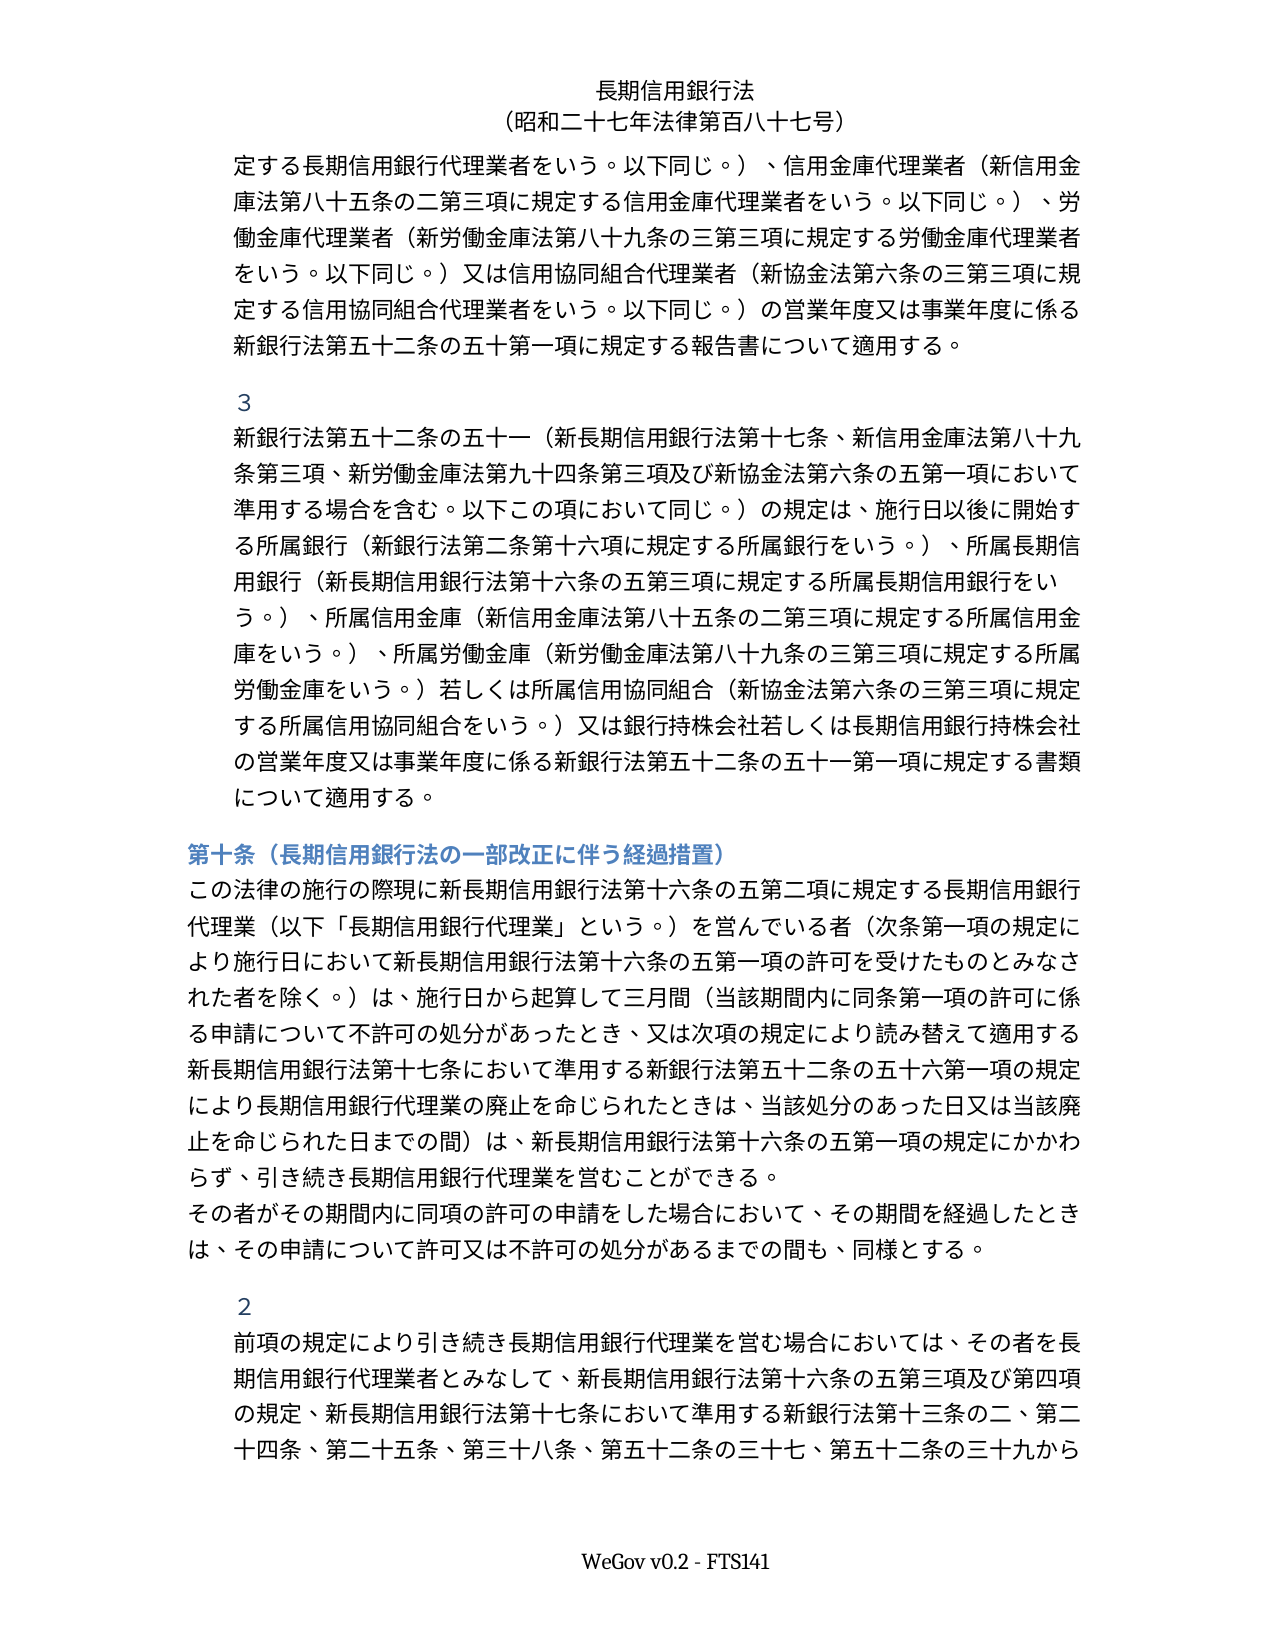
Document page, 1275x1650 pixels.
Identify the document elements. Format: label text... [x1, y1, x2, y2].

subtitle 第十条（長期信用銀行法の一部改正に伴う経過措置） [187, 838, 1087, 870]
subtitle ３ [233, 386, 1087, 418]
subtitle ２ [233, 1291, 1087, 1322]
text 新銀行法第五十二条の五十一（新長期信用銀行法第十七条、新信用金庫法第八十九条第三項、新労働金庫法第九十四条第三項及び新協金法第六条の五第一項において準用する場合を含む。以下この項において同じ。）の規定は、施行日以後に開始する所属銀行（新銀行法第二条第十六項に規定する所属銀行をいう。）、所属長期信用銀行（新長期信用銀行法第十六条の五第三項に規定する所属長期信用銀行をいう。）、所属信用金庫（新信用金庫法第八十五条の二第三項に規定する所属信用金庫をいう。）、所属労働金庫（新労働金庫法第八十九条の三第三項に規定する所属労働金庫をいう。）若しくは所属信用協同組合（新協金法第六条の三第三項に規定する所属信用協同組合をいう。）又は銀行持株会社若しくは長期信用銀行持株会社の営業年度又は事業年度に係る新銀行法第五十二条の五十一第一項に規定する書類について適用する。 [233, 422, 1087, 813]
text この法律の施行の際現に新長期信用銀行法第十六条の五第二項に規定する長期信用銀行代理業（以下「長期信用銀行代理業」という。）を営んでいる者（次条第一項の規定により施行日において新長期信用銀行法第十六条の五第一項の許可を受けたものとみなされた者を除く。）は、施行日から起算して三月間（当該期間内に同条第一項の許可に係る申請について不許可の処分があったとき、又は次項の規定により読み替えて適用する新長期信用銀行法第十七条において準用する新銀行法第五十二条の五十六第一項の規定により長期信用銀行代理業の廃止を命じられたときは、当該処分のあった日又は当該廃止を命じられた日までの間）は、新長期信用銀行法第十六条の五第一項の規定にかかわらず、引き続き長期信用銀行代理業を営むことができる。 その者がその期間内に同項の許可の申請をした場合において、その期間を経過したときは、その申請について許可又は不許可の処分があるまでの間も、同様とする。 [187, 874, 1087, 1265]
